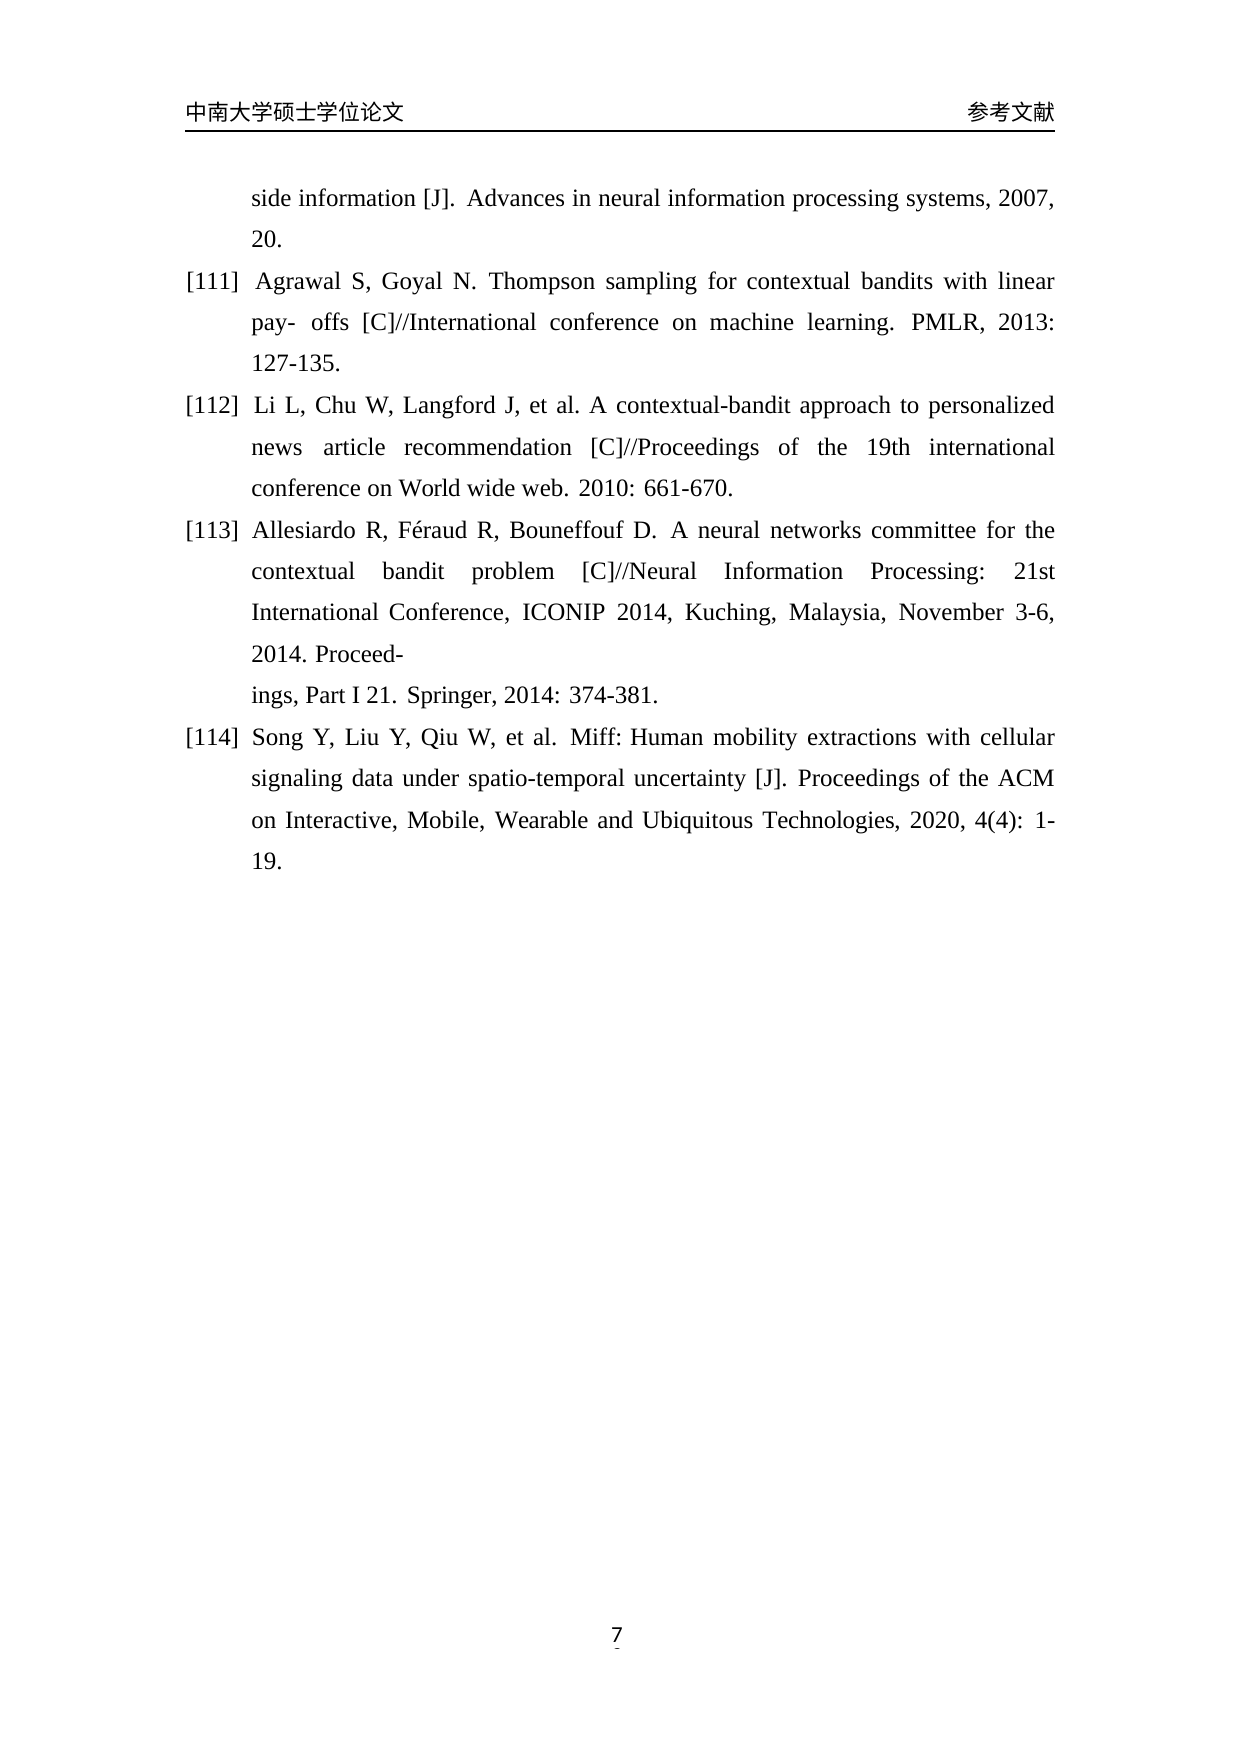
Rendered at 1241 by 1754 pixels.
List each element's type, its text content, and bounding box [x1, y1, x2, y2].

text side information [J]. Advances in neural information processing systems, 2007, 20. [251, 183, 1055, 253]
text ings, Part I 21. Springer, 2014: 374-381. [251, 681, 1067, 709]
text [114] Song Y, Liu Y, Qiu W, et al. Miff: Human mobility extractions with cellular signaling data under spatio-temporal uncertainty [J]. Proceedings of the ACM on Interactive, Mobile, Wearable and Ubiquitous Technologies, 2020, 4(4): 1-19. [185, 722, 1055, 875]
text [111] Agrawal S, Goyal N. Thompson sampling for contextual bandits with linear pay- offs [C]//International conference on machine learning. PMLR, 2013: 127-135. [186, 266, 1055, 377]
text [112] Li L, Chu W, Langford J, et al. A contextual-bandit approach to personalized news article recommendation [C]//Proceedings of the 19th international conference on World wide web. 2010: 661-670. [185, 390, 1055, 502]
text [113] Allesiardo R, Féraud R, Bouneffouf D. A neural networks committee for the contextual bandit problem [C]//Neural Information Processing: 21st International Conference, ICONIP 2014, Kuching, Malaysia, November 3-6, 2014. Proceed- [185, 515, 1055, 668]
